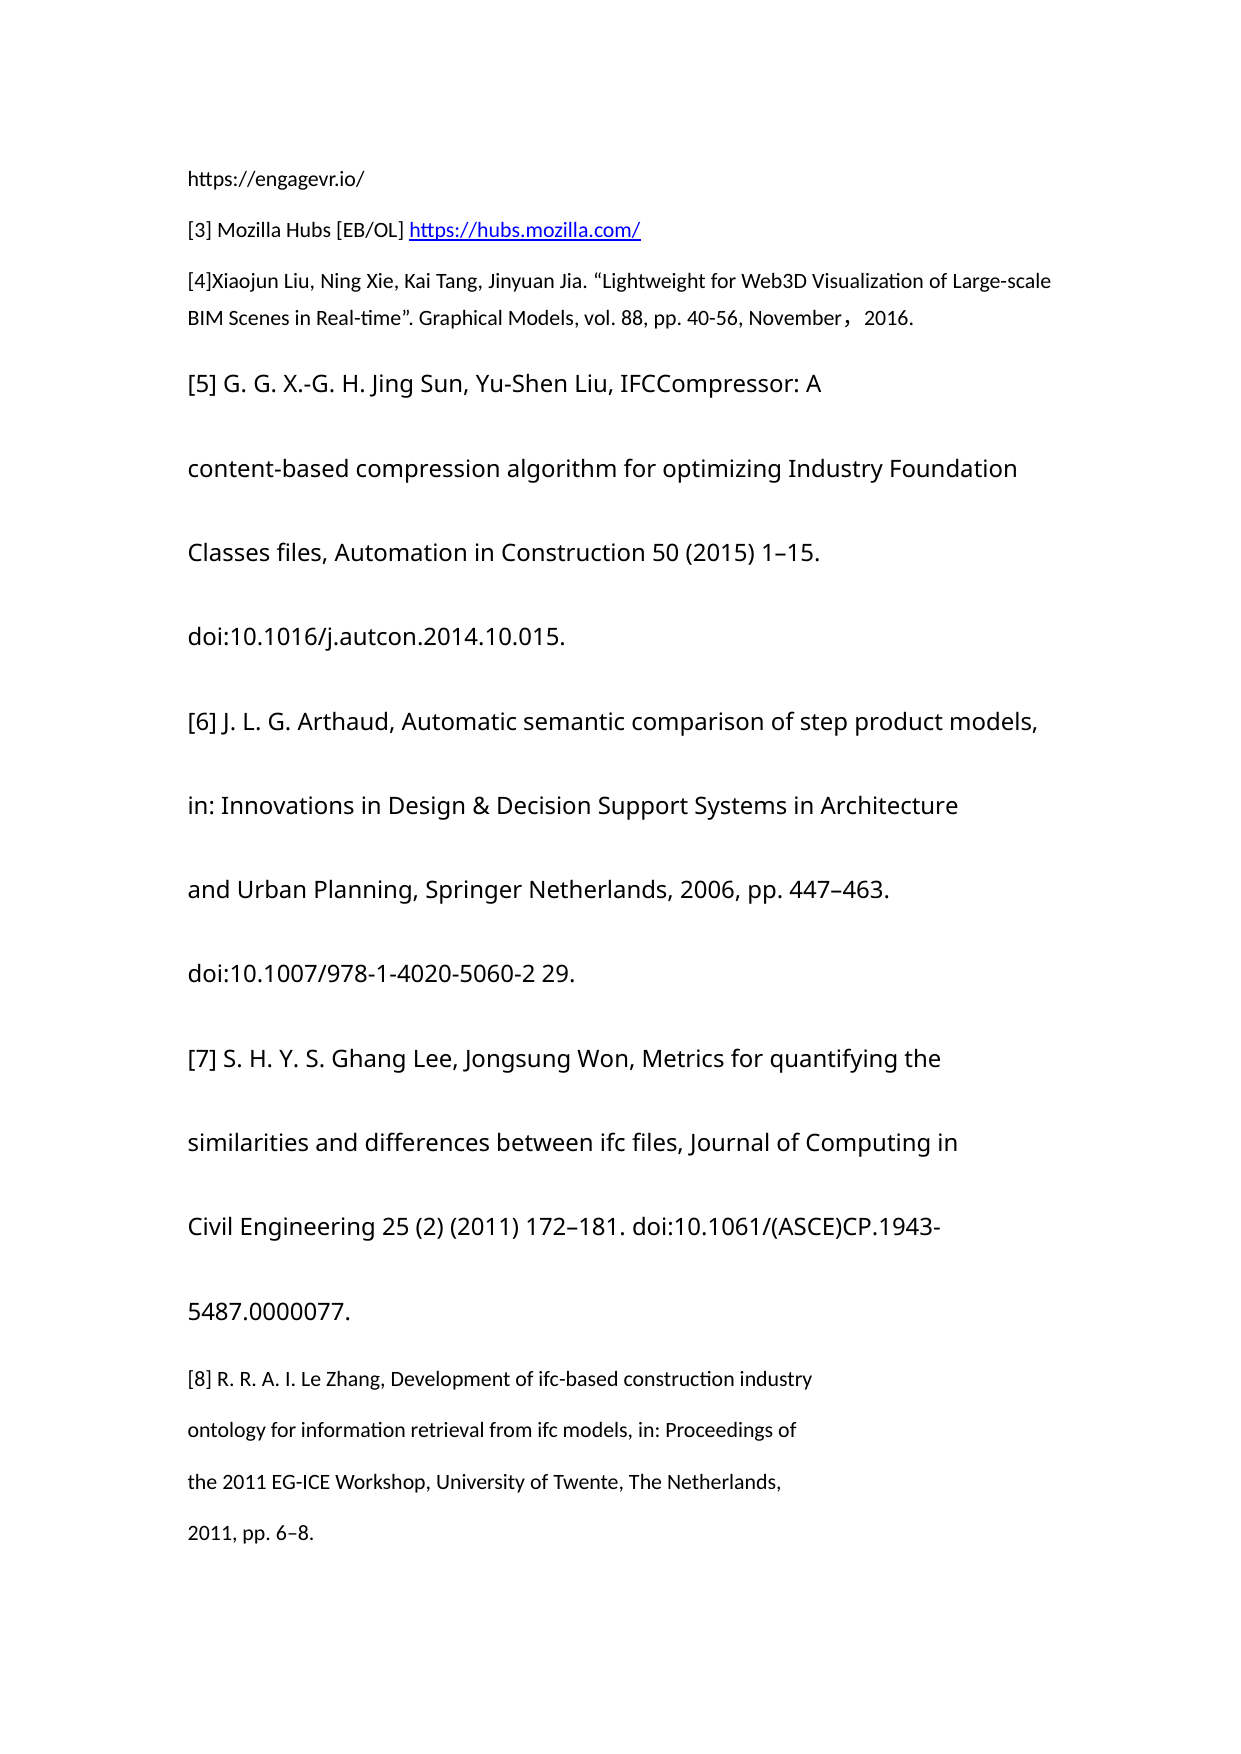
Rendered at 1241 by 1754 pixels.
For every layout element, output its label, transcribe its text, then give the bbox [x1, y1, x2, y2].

text the 2011 EG-ICE Workshop, University of Twente, The Netherlands, [187, 1465, 1053, 1497]
text [5] G. G. X.-G. H. Jing Sun, Yu-Shen Liu, IFCCompressor: A [187, 351, 1053, 416]
text content-based compression algorithm for optimizing Industry Foundation [187, 435, 1053, 500]
text in: Innovations in Design & Decision Support Systems in Architecture [187, 772, 1053, 837]
text doi:10.1007/978-1-4020-5060-2 29. [187, 941, 1053, 1006]
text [187, 162, 1053, 194]
text Classes files, Automation in Construction 50 (2015) 1–15. [187, 520, 1053, 585]
text 2011, pp. 6–8. [187, 1516, 1053, 1549]
text [3] Mozilla Hubs [EB/OL] https://hubs.mozilla.com/ [187, 213, 1053, 246]
text Civil Engineering 25 (2) (2011) 172–181. doi:10.1061/(ASCE)CP.1943- [187, 1194, 1053, 1259]
text doi:10.1016/j.autcon.2014.10.015. [187, 604, 1053, 669]
text [8] R. R. A. I. Le Zhang, Development of ifc-based construction industry [187, 1362, 1053, 1395]
text [7] S. H. Y. S. Ghang Lee, Jongsung Won, Metrics for quantifying the [187, 1025, 1053, 1090]
text and Urban Planning, Springer Netherlands, 2006, pp. 447–463. [187, 857, 1053, 922]
text [6] J. L. G. Arthaud, Automatic semantic comparison of step product models, [187, 688, 1053, 753]
text ontology for information retrieval from ifc models, in: Proceedings of [187, 1414, 1053, 1446]
text [4]Xiaojun Liu, Ning Xie, Kai Tang, Jinyuan Jia. “Lightweight for Web3D Visualization of Large-scale BIM Scenes in Real-time”. Graphical Models, vol. 88, pp. 40-56, November，2016. [187, 264, 1053, 332]
text 5487.0000077. [187, 1278, 1053, 1343]
text similarities and differences between ifc files, Journal of Computing in [187, 1109, 1053, 1174]
